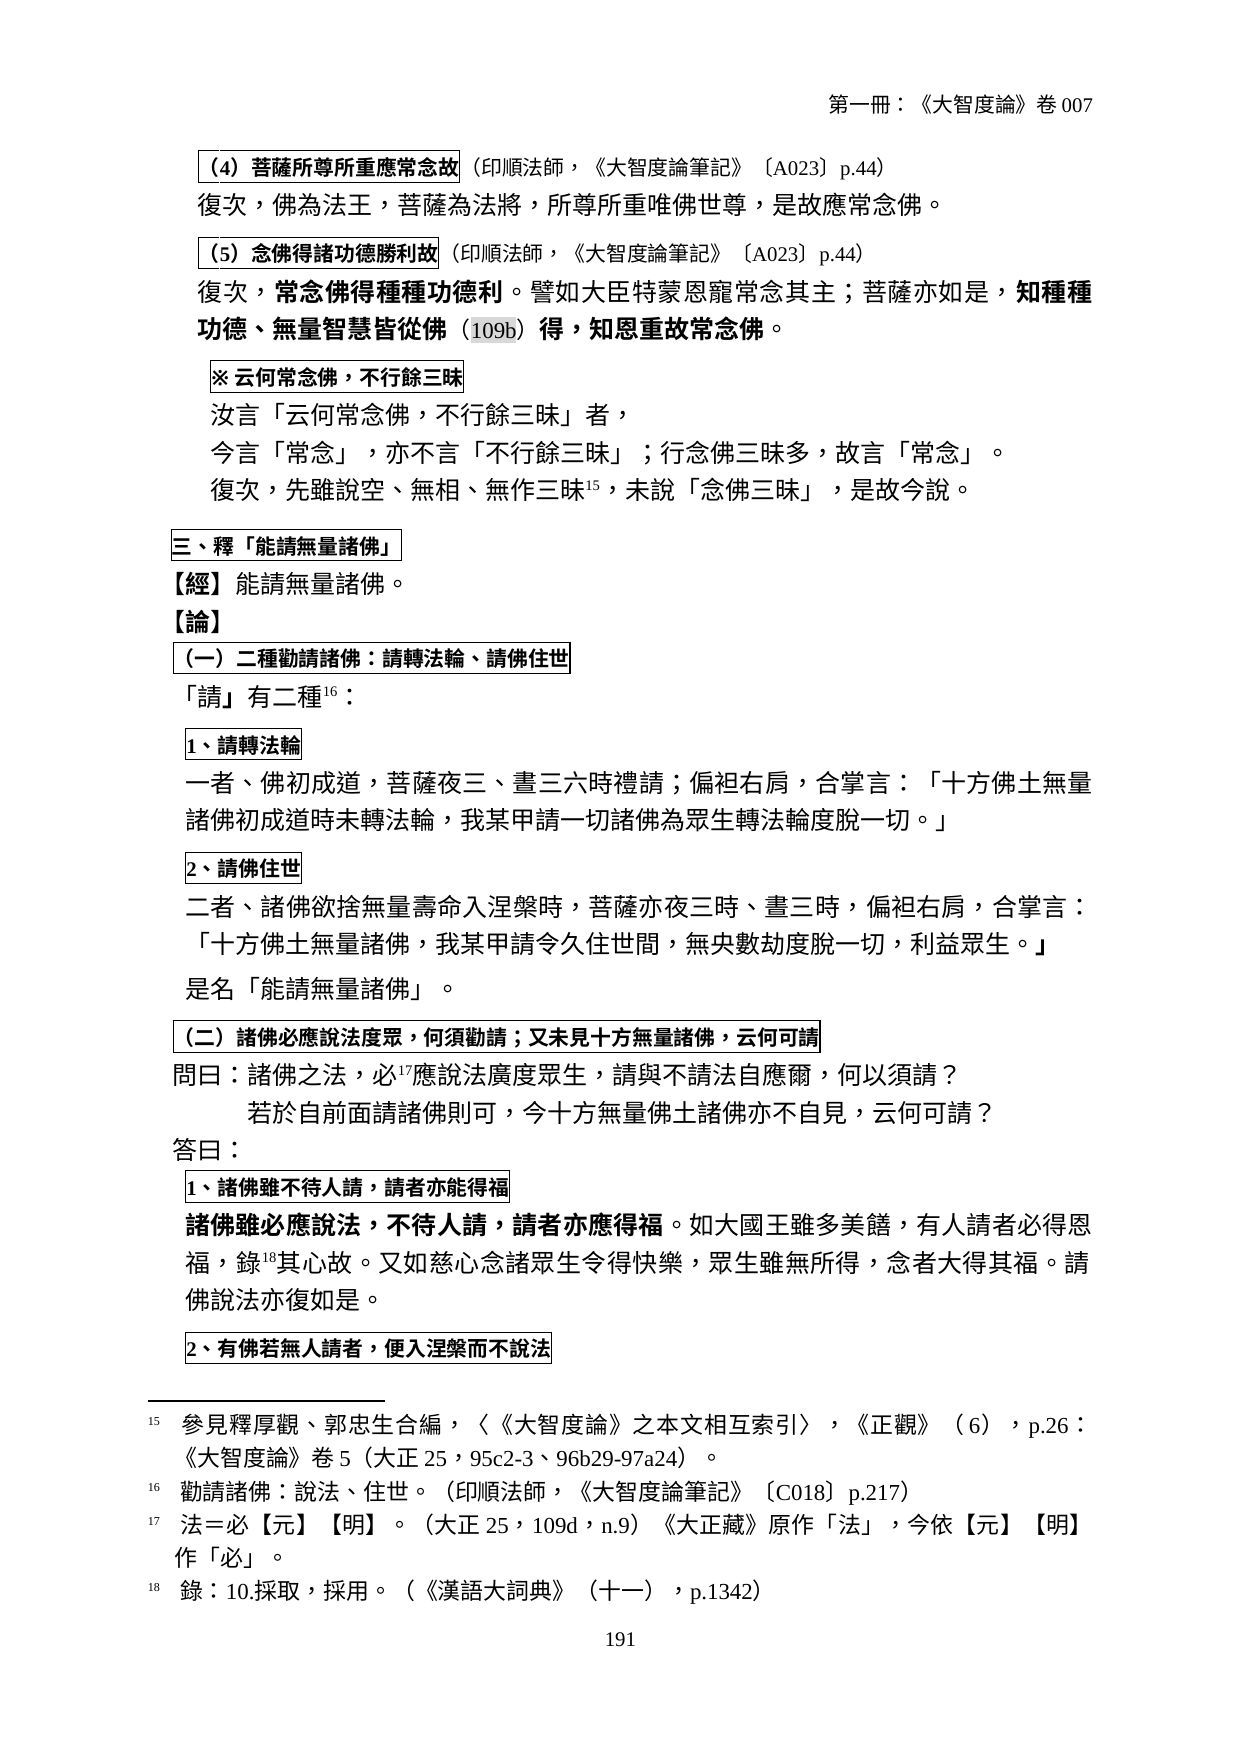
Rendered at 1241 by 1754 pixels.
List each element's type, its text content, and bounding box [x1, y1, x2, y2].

text （一）二種勸請諸佛：請轉法輪、請佛住世 [173, 639, 1092, 676]
text 【經】能請無量諸佛。 [160, 564, 1092, 601]
text 答曰： [173, 1130, 1092, 1168]
text 復次，先雖說空、無相、無作三昧，未說「念佛三昧」，是故今說。 [210, 470, 1092, 508]
text ※ 云何常念佛，不行餘三昧 [210, 358, 1092, 395]
text 1、諸佛雖不待人請，請者亦能得福 [185, 1168, 1092, 1205]
text 1、請轉法輪 [185, 725, 1092, 763]
text （5）念佛得諸功德勝利故（印順法師，《大智度論筆記》〔A023〕p.44） [198, 234, 1092, 271]
text 「請」有二種： [173, 676, 1092, 714]
text （二）諸佛必應說法度眾，何須勸請；又未見十方無量諸佛，云何可請 [173, 1018, 1092, 1055]
text 是名「能請無量諸佛」。 [185, 969, 1092, 1006]
text 今言「常念」，亦不言「不行餘三昧」；行念佛三昧多，故言「常念」。 [210, 433, 1092, 470]
text 汝言「云何常念佛，不行餘三昧」者， [210, 395, 1092, 433]
text 2、有佛若無人請者，便入涅槃而不說法 [185, 1329, 1092, 1366]
text 問曰：諸佛之法，必應說法廣度眾生，請與不請法自應爾，何以須請？ [173, 1055, 1092, 1093]
text 【論】 [160, 601, 1092, 639]
text 復次，佛為法王，菩薩為法將，所尊所重唯佛世尊，是故應常念佛。 [198, 185, 1092, 223]
text 諸佛雖必應說法，不待人請，請者亦應得福。如大國王雖多美饍，有人請者必得恩福，錄其心故。又如慈心念諸眾生令得快樂，眾生雖無所得，念者大得其福。請佛說法亦復如是。 [185, 1205, 1092, 1318]
text 復次，常念佛得種種功德利。譬如大臣特蒙恩寵常念其主；菩薩亦如是，知種種功德、無量智慧皆從佛（109b）得，知恩重故常念佛。 [198, 271, 1092, 346]
text 一者、佛初成道，菩薩夜三、晝三六時禮請；偏袒右肩，合掌言：「十方佛土無量諸佛初成道時未轉法輪，我某甲請一切諸佛為眾生轉法輪度脫一切。」 [185, 763, 1092, 838]
text 二者、諸佛欲捨無量壽命入涅槃時，菩薩亦夜三時、晝三時，偏袒右肩，合掌言：「十方佛土無量諸佛，我某甲請令久住世間，無央數劫度脫一切，利益眾生。」 [185, 886, 1092, 961]
text 三、釋「能請無量諸佛」 [160, 526, 1092, 564]
text 2、請佛住世 [185, 849, 1092, 886]
text （4）菩薩所尊所重應常念故（印順法師，《大智度論筆記》〔A023〕p.44） [198, 148, 1092, 185]
text 若於自前面請諸佛則可，今十方無量佛土諸佛亦不自見，云何可請？ [248, 1093, 1092, 1130]
